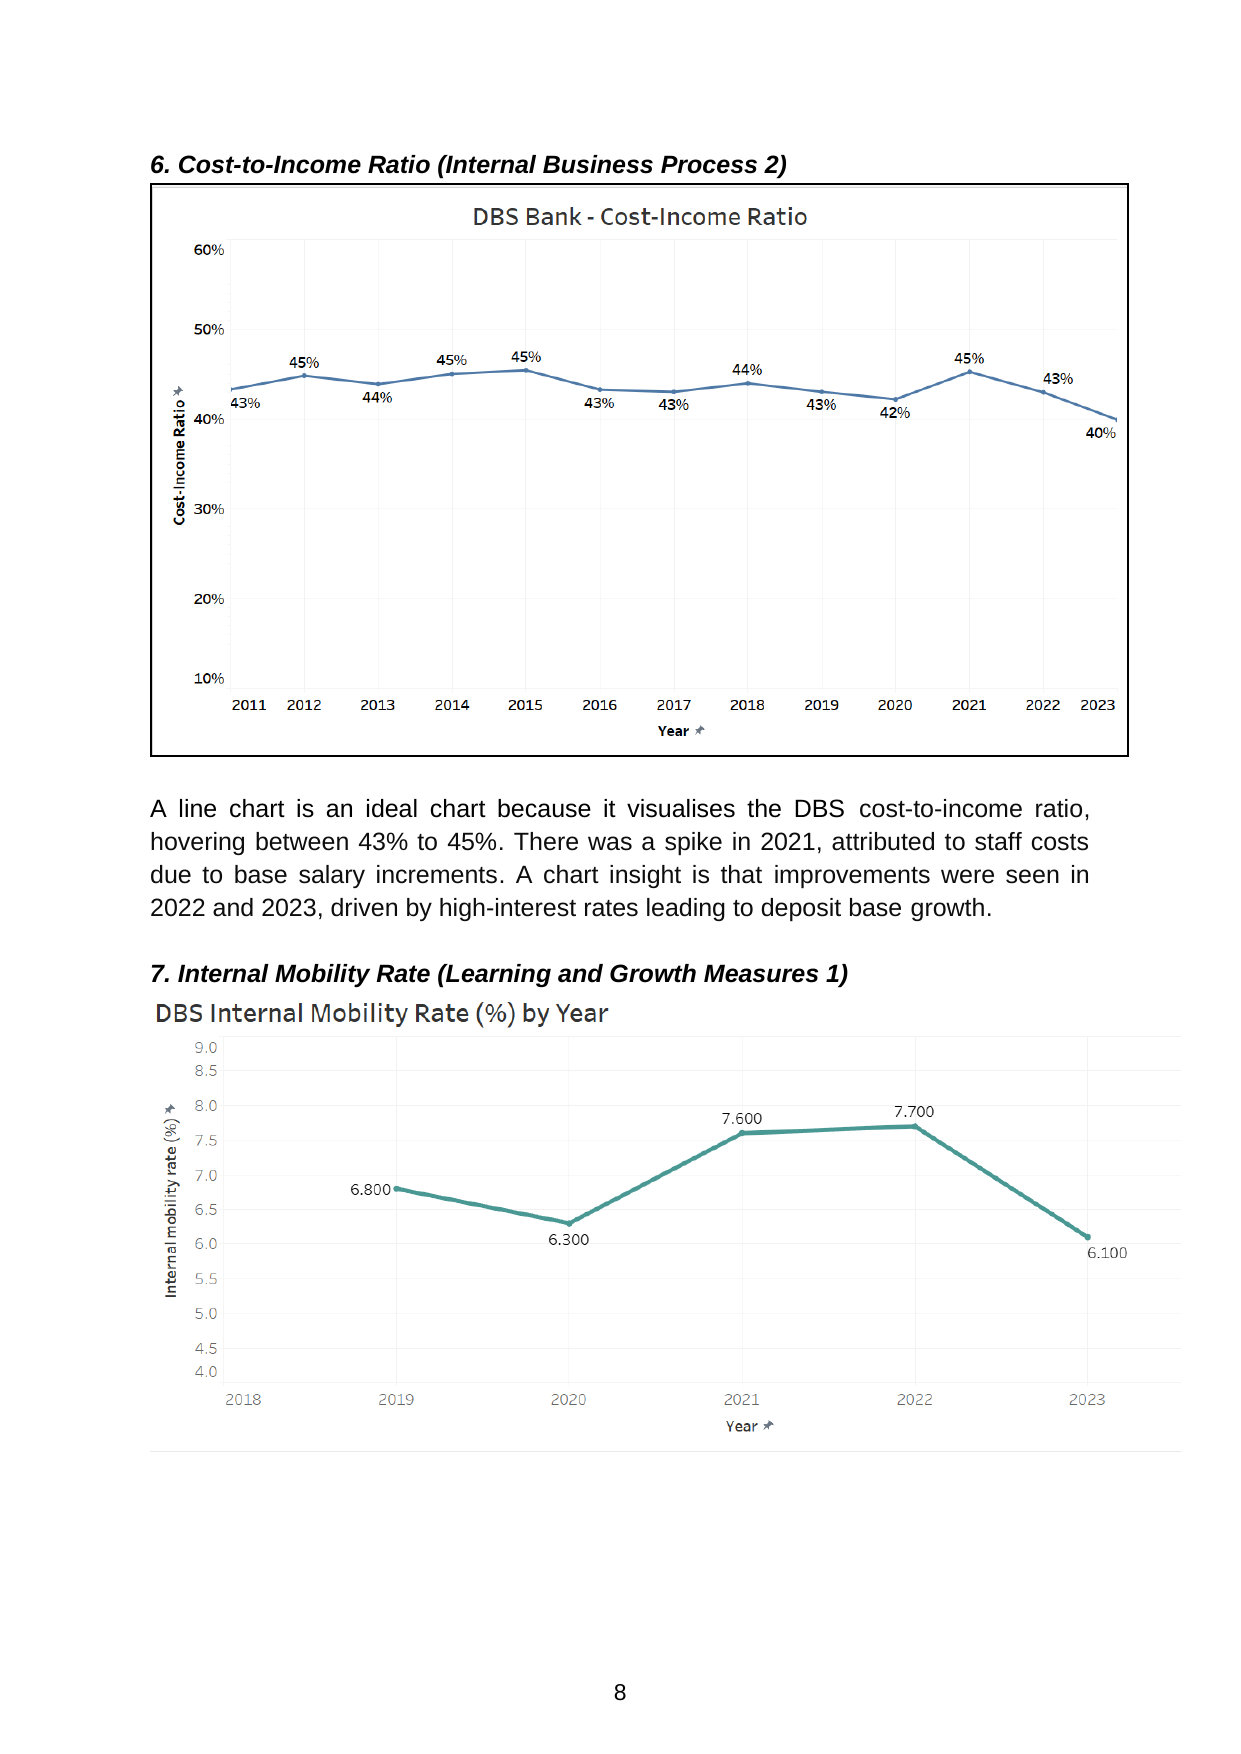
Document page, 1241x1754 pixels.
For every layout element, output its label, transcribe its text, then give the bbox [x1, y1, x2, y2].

text 7. Internal Mobility Rate (Learning and Growth Measures 1) [150, 959, 1090, 988]
text A line chart is an ideal chart because it visualises the DBS cost-to-income ratio, hovering between 43% to 45%. There was a spike in 2021, attributed to staff costs due to base salary increments. A chart insight is that improvements were seen in 2022 and 2023, driven by high-interest rates leading to deposit base growth. [150, 794, 1090, 922]
picture [150, 992, 1182, 1452]
text 6. Cost-to-Income Ratio (Internal Business Process 2) [150, 150, 1090, 179]
picture [152, 185, 1127, 755]
